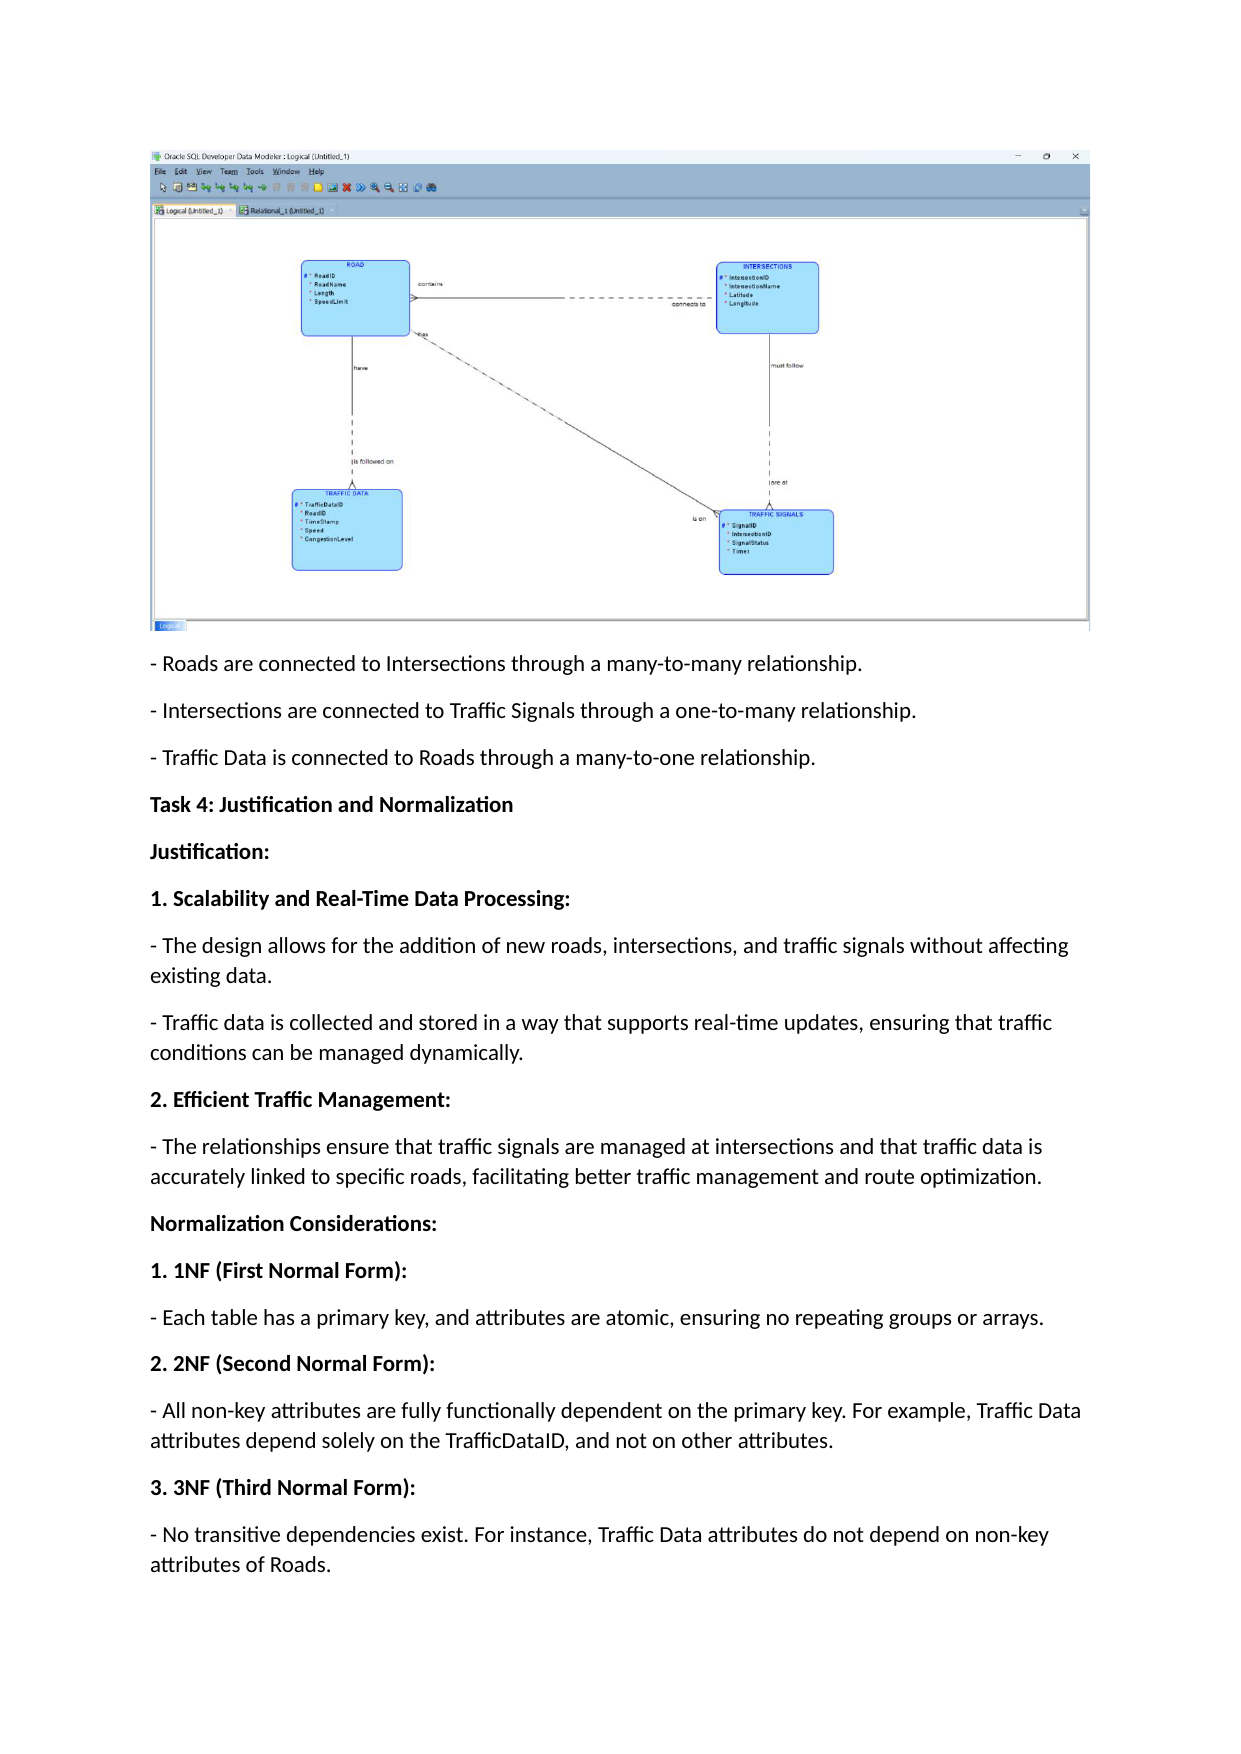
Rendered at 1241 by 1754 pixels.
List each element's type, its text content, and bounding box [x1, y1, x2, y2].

text - Each table has a primary key, and attributes are atomic, ensuring no repeating groups or arrays. [150, 1303, 1090, 1331]
text - Traffic data is collected and stored in a way that supports real-time updates, ensuring that traffic conditions can be managed dynamically. [150, 1008, 1090, 1066]
text 3. 3NF (Third Normal Form): [150, 1473, 1090, 1501]
text Justification: [150, 837, 1090, 865]
text - The design allows for the addition of new roads, intersections, and traffic signals without affecting existing data. [150, 931, 1090, 989]
text - Traffic Data is connected to Roads through a many-to-one relationship. [150, 743, 1090, 771]
text 1. 1NF (First Normal Form): [150, 1256, 1090, 1284]
text - All non-key attributes are fully functionally dependent on the primary key. For example, Traffic Data attributes depend solely on the TrafficDataID, and not on other attributes. [150, 1396, 1090, 1454]
text - Intersections are connected to Traffic Signals through a one-to-many relationship. [150, 696, 1090, 724]
text 2. Efficient Traffic Management: [150, 1085, 1090, 1113]
text Normalization Considerations: [150, 1209, 1090, 1237]
text - The relationships ensure that traffic signals are managed at intersections and that traffic data is accurately linked to specific roads, facilitating better traffic management and route optimization. [150, 1132, 1090, 1190]
text 1. Scalability and Real-Time Data Processing: [150, 884, 1090, 912]
text - Roads are connected to Intersections through a many-to-many relationship. [150, 649, 1090, 677]
text 2. 2NF (Second Normal Form): [150, 1349, 1090, 1377]
text - No transitive dependencies exist. For instance, Traffic Data attributes do not depend on non-key attributes of Roads. [150, 1520, 1090, 1578]
text Task 4: Justification and Normalization [150, 790, 1090, 818]
